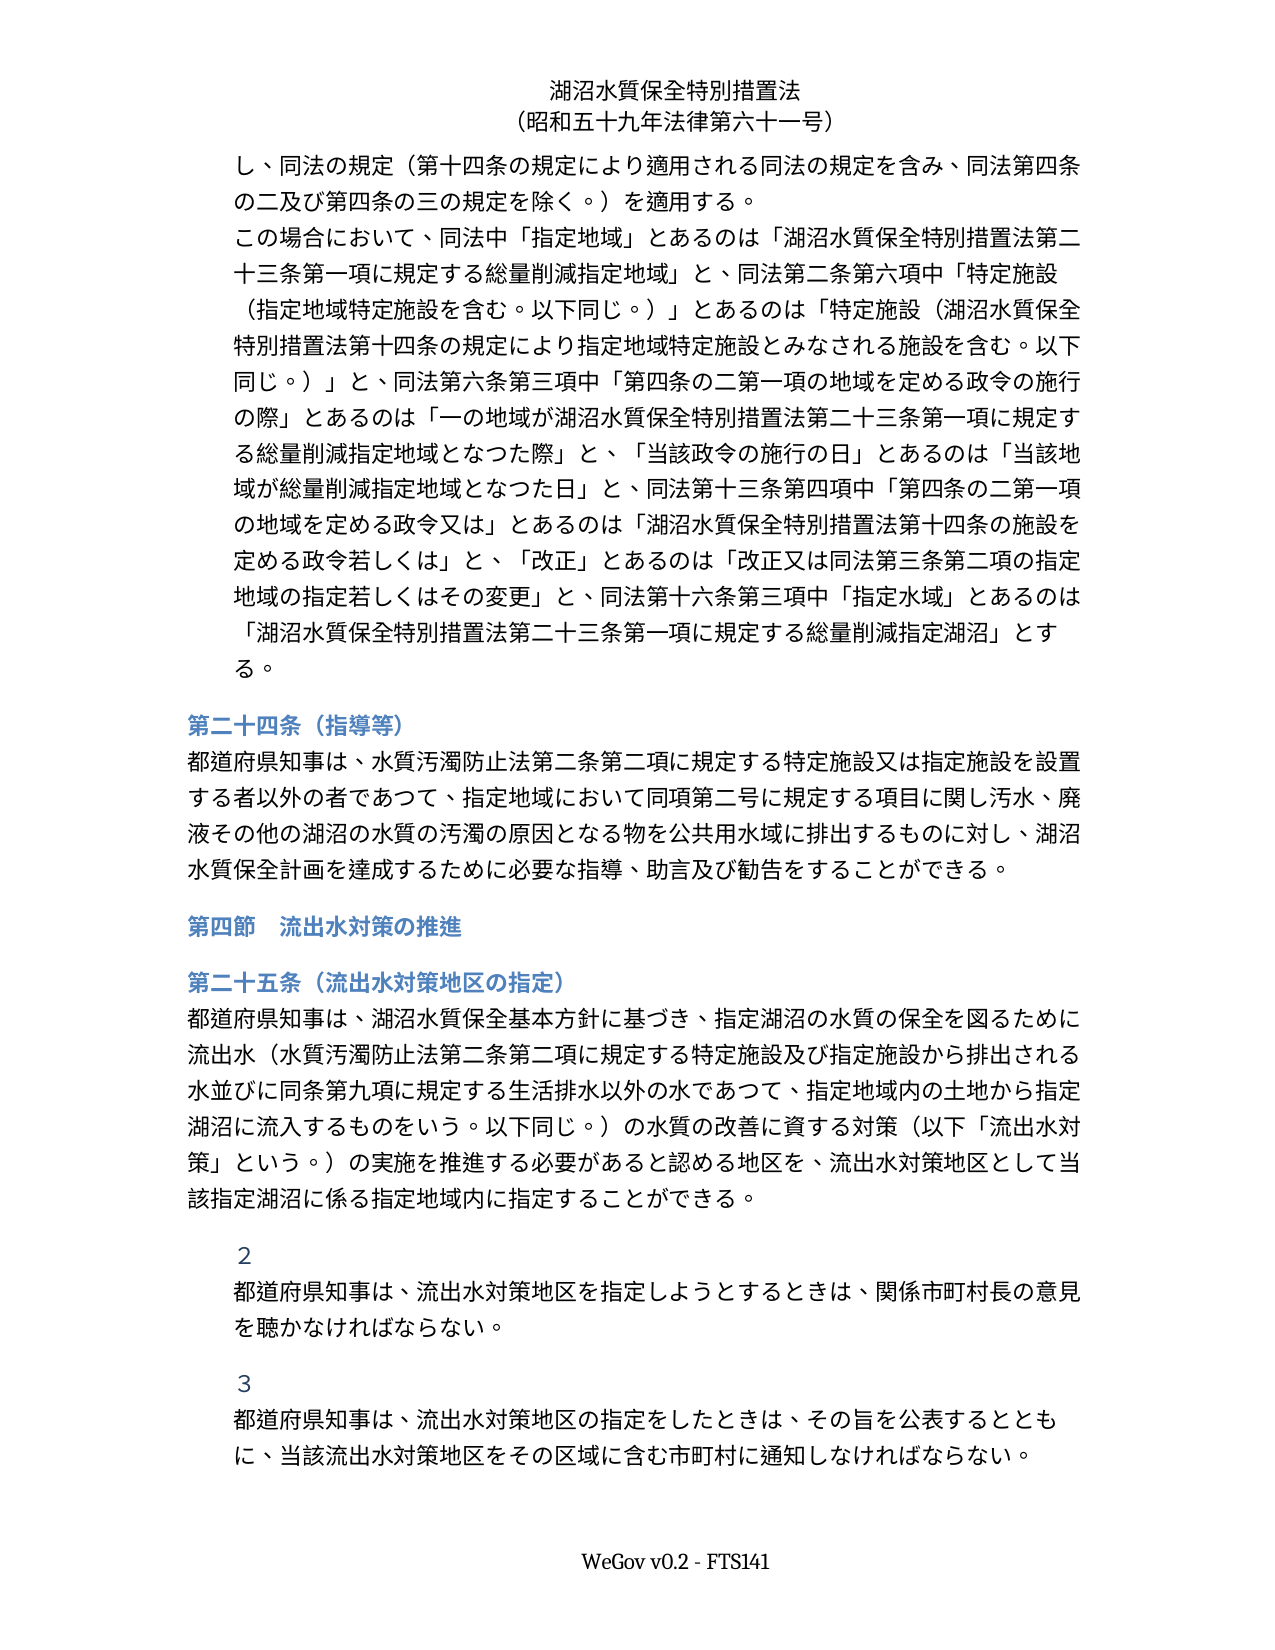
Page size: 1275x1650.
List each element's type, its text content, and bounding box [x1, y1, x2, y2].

subtitle 第二十五条（流出水対策地区の指定） [187, 967, 1087, 998]
text 都道府県知事は、湖沼水質保全基本方針に基づき、指定湖沼の水質の保全を図るために流出水（水質汚濁防止法第二条第二項に規定する特定施設及び指定施設から排出される水並びに同条第九項に規定する生活排水以外の水であつて、指定地域内の土地から指定湖沼に流入するものをいう。以下同じ。）の水質の改善に資する対策（以下「流出水対策」という。）の実施を推進する必要があると認める地区を、流出水対策地区として当該指定湖沼に係る指定地域内に指定することができる。 [187, 1003, 1087, 1214]
subtitle ３ [233, 1368, 1087, 1399]
text 都道府県知事は、水質汚濁防止法第二条第二項に規定する特定施設又は指定施設を設置する者以外の者であつて、指定地域において同項第二号に規定する項目に関し汚水、廃液その他の湖沼の水質の汚濁の原因となる物を公共用水域に排出するものに対し、湖沼水質保全計画を達成するために必要な指導、助言及び勧告をすることができる。 [187, 746, 1087, 885]
subtitle 第四節 流出水対策の推進 [187, 910, 1087, 942]
text 都道府県知事は、流出水対策地区を指定しようとするときは、関係市町村長の意見を聴かなければならない。 [233, 1276, 1087, 1343]
text 都道府県知事は、流出水対策地区の指定をしたときは、その旨を公表するとともに、当該流出水対策地区をその区域に含む市町村に通知しなければならない。 [233, 1404, 1087, 1471]
subtitle 第二十四条（指導等） [187, 710, 1087, 741]
subtitle ２ [233, 1239, 1087, 1271]
